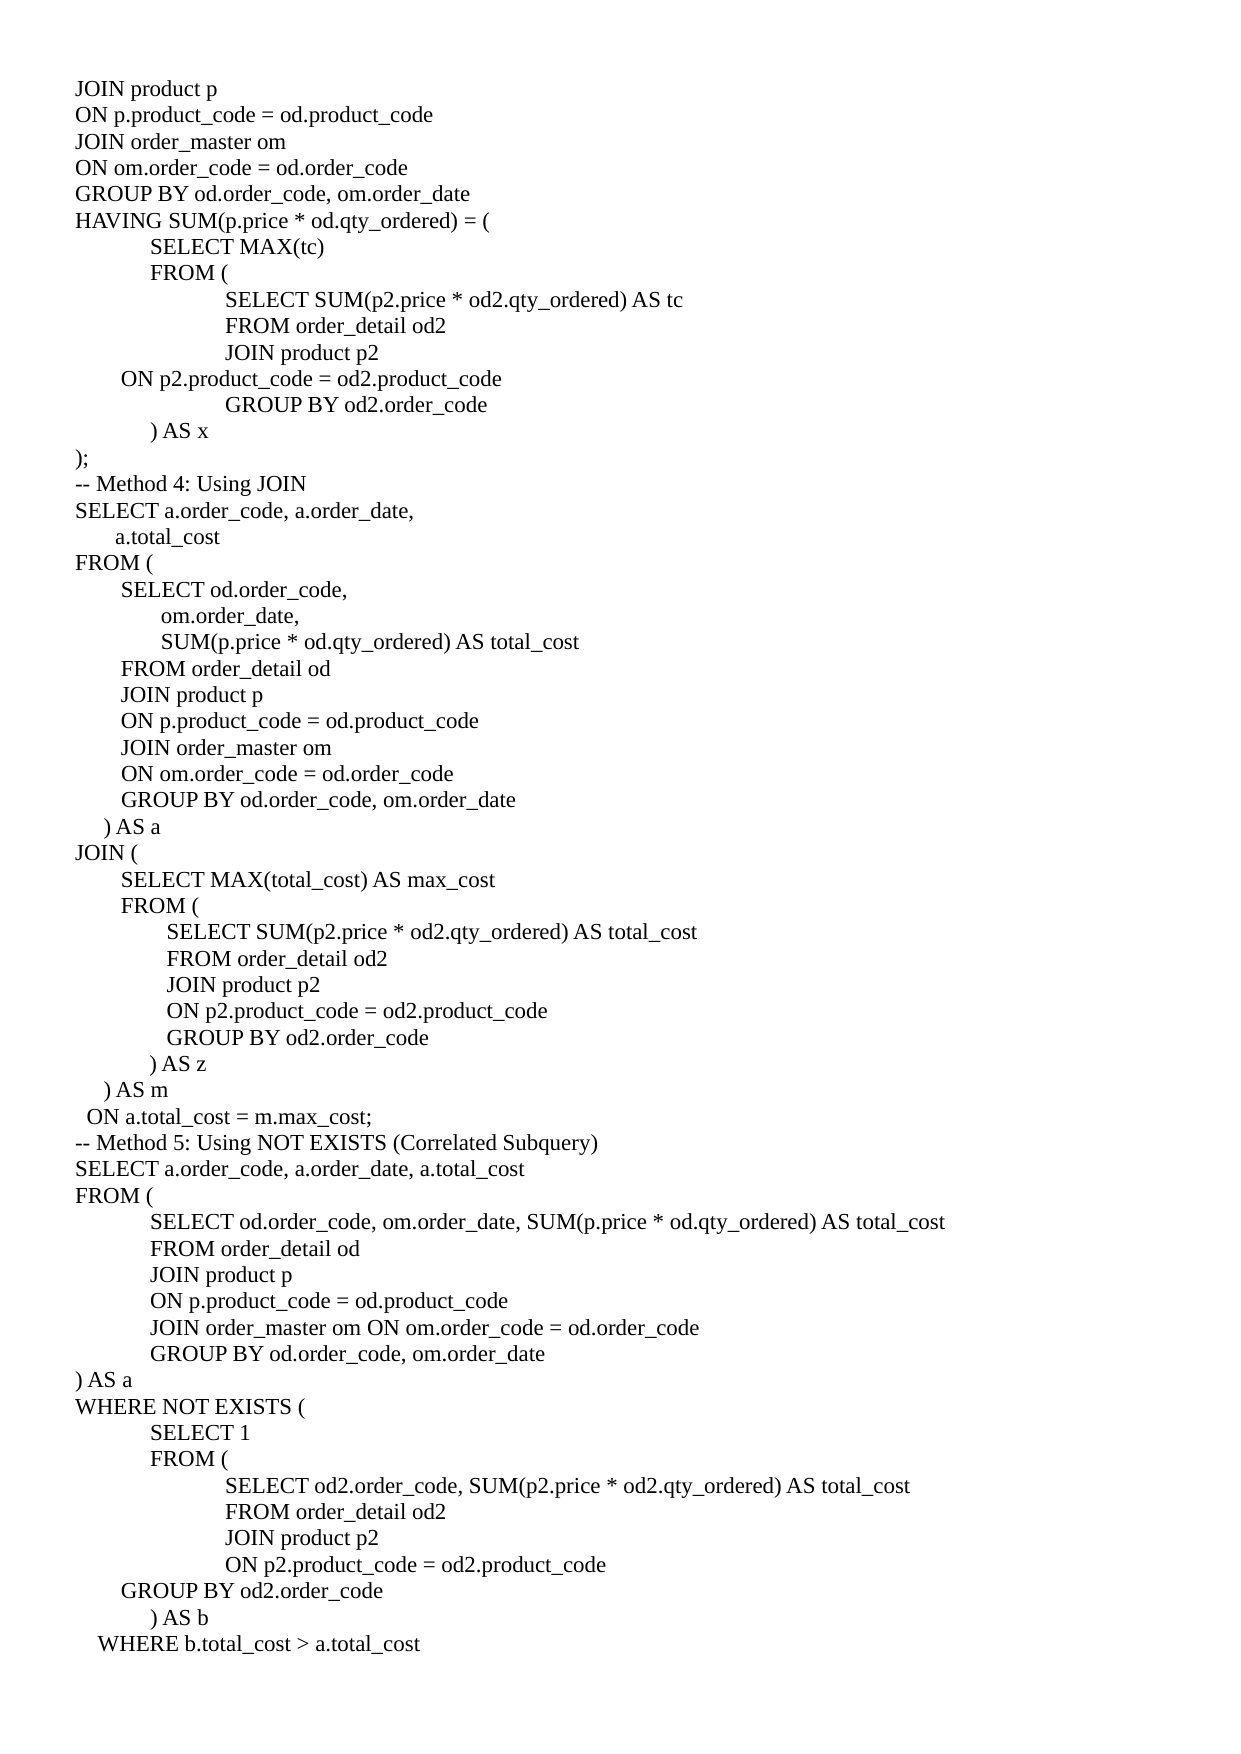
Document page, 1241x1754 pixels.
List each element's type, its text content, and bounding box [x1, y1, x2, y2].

text JOIN ( [75, 839, 1165, 866]
text HAVING SUM(p.price * od.qty_ordered) = ( [75, 207, 1165, 233]
text ON om.order_code = od.order_code [75, 154, 1165, 180]
text JOIN order_master om [75, 734, 1165, 760]
text ON p.product_code = od.product_code [75, 1287, 1165, 1314]
text ON p.product_code = od.product_code [75, 707, 1165, 734]
text ) AS x [75, 418, 1165, 444]
text ON p.product_code = od.product_code [75, 101, 1165, 128]
text SUM(p.price * od.qty_ordered) AS total_cost [75, 628, 1165, 655]
text JOIN product p [75, 681, 1165, 707]
text FROM ( [75, 892, 1165, 918]
text GROUP BY od.order_code, om.order_date [75, 787, 1165, 813]
text SELECT od.order_code, om.order_date, SUM(p.price * od.qty_ordered) AS total_cost [75, 1208, 1165, 1234]
text SELECT MAX(total_cost) AS max_cost [75, 866, 1165, 892]
text JOIN product p [75, 1261, 1165, 1287]
text FROM ( [75, 1445, 1165, 1472]
text JOIN order_master om ON om.order_code = od.order_code [75, 1314, 1165, 1340]
text JOIN order_master om [75, 128, 1165, 154]
text JOIN product p2 [75, 1524, 1165, 1551]
text ON p2.product_code = od2.product_code [75, 365, 1165, 391]
text FROM order_detail od2 [75, 945, 1165, 971]
text FROM ( [75, 549, 1165, 576]
text ) AS z [75, 1050, 1165, 1076]
text JOIN product p2 [75, 338, 1165, 365]
text SELECT MAX(tc) [75, 233, 1165, 259]
text ) AS a [75, 813, 1165, 839]
text WHERE NOT EXISTS ( [75, 1393, 1165, 1419]
text GROUP BY od2.order_code [75, 1024, 1165, 1050]
text ) AS b [75, 1603, 1165, 1630]
text ON p2.product_code = od2.product_code [75, 1551, 1165, 1577]
text FROM ( [75, 259, 1165, 286]
text FROM order_detail od2 [75, 312, 1165, 338]
text SELECT 1 [75, 1419, 1165, 1445]
text om.order_date, [75, 602, 1165, 628]
text FROM order_detail od2 [75, 1498, 1165, 1524]
text ON a.total_cost = m.max_cost; [75, 1103, 1165, 1129]
text ON om.order_code = od.order_code [75, 760, 1165, 787]
text ); [75, 444, 1165, 470]
text GROUP BY od.order_code, om.order_date [75, 1340, 1165, 1366]
text GROUP BY od2.order_code [75, 391, 1165, 418]
text JOIN product p2 [75, 971, 1165, 997]
text FROM order_detail od [75, 655, 1165, 681]
text WHERE b.total_cost > a.total_cost [75, 1630, 1165, 1656]
text a.total_cost [75, 523, 1165, 549]
text -- Method 5: Using NOT EXISTS (Correlated Subquery) [75, 1129, 1165, 1156]
text GROUP BY od.order_code, om.order_date [75, 180, 1165, 207]
text ) AS a [75, 1366, 1165, 1393]
text FROM ( [75, 1182, 1165, 1208]
text SELECT a.order_code, a.order_date, [75, 497, 1165, 523]
text SELECT od.order_code, [75, 576, 1165, 602]
text SELECT SUM(p2.price * od2.qty_ordered) AS total_cost [75, 918, 1165, 945]
text SELECT SUM(p2.price * od2.qty_ordered) AS tc [75, 286, 1165, 312]
text ) AS m [75, 1076, 1165, 1103]
text -- Method 4: Using JOIN [75, 470, 1165, 497]
text ON p2.product_code = od2.product_code [75, 997, 1165, 1024]
text SELECT a.order_code, a.order_date, a.total_cost [75, 1156, 1165, 1182]
text JOIN product p [75, 75, 1165, 101]
text GROUP BY od2.order_code [75, 1577, 1165, 1603]
text FROM order_detail od [75, 1234, 1165, 1261]
text SELECT od2.order_code, SUM(p2.price * od2.qty_ordered) AS total_cost [75, 1472, 1165, 1498]
